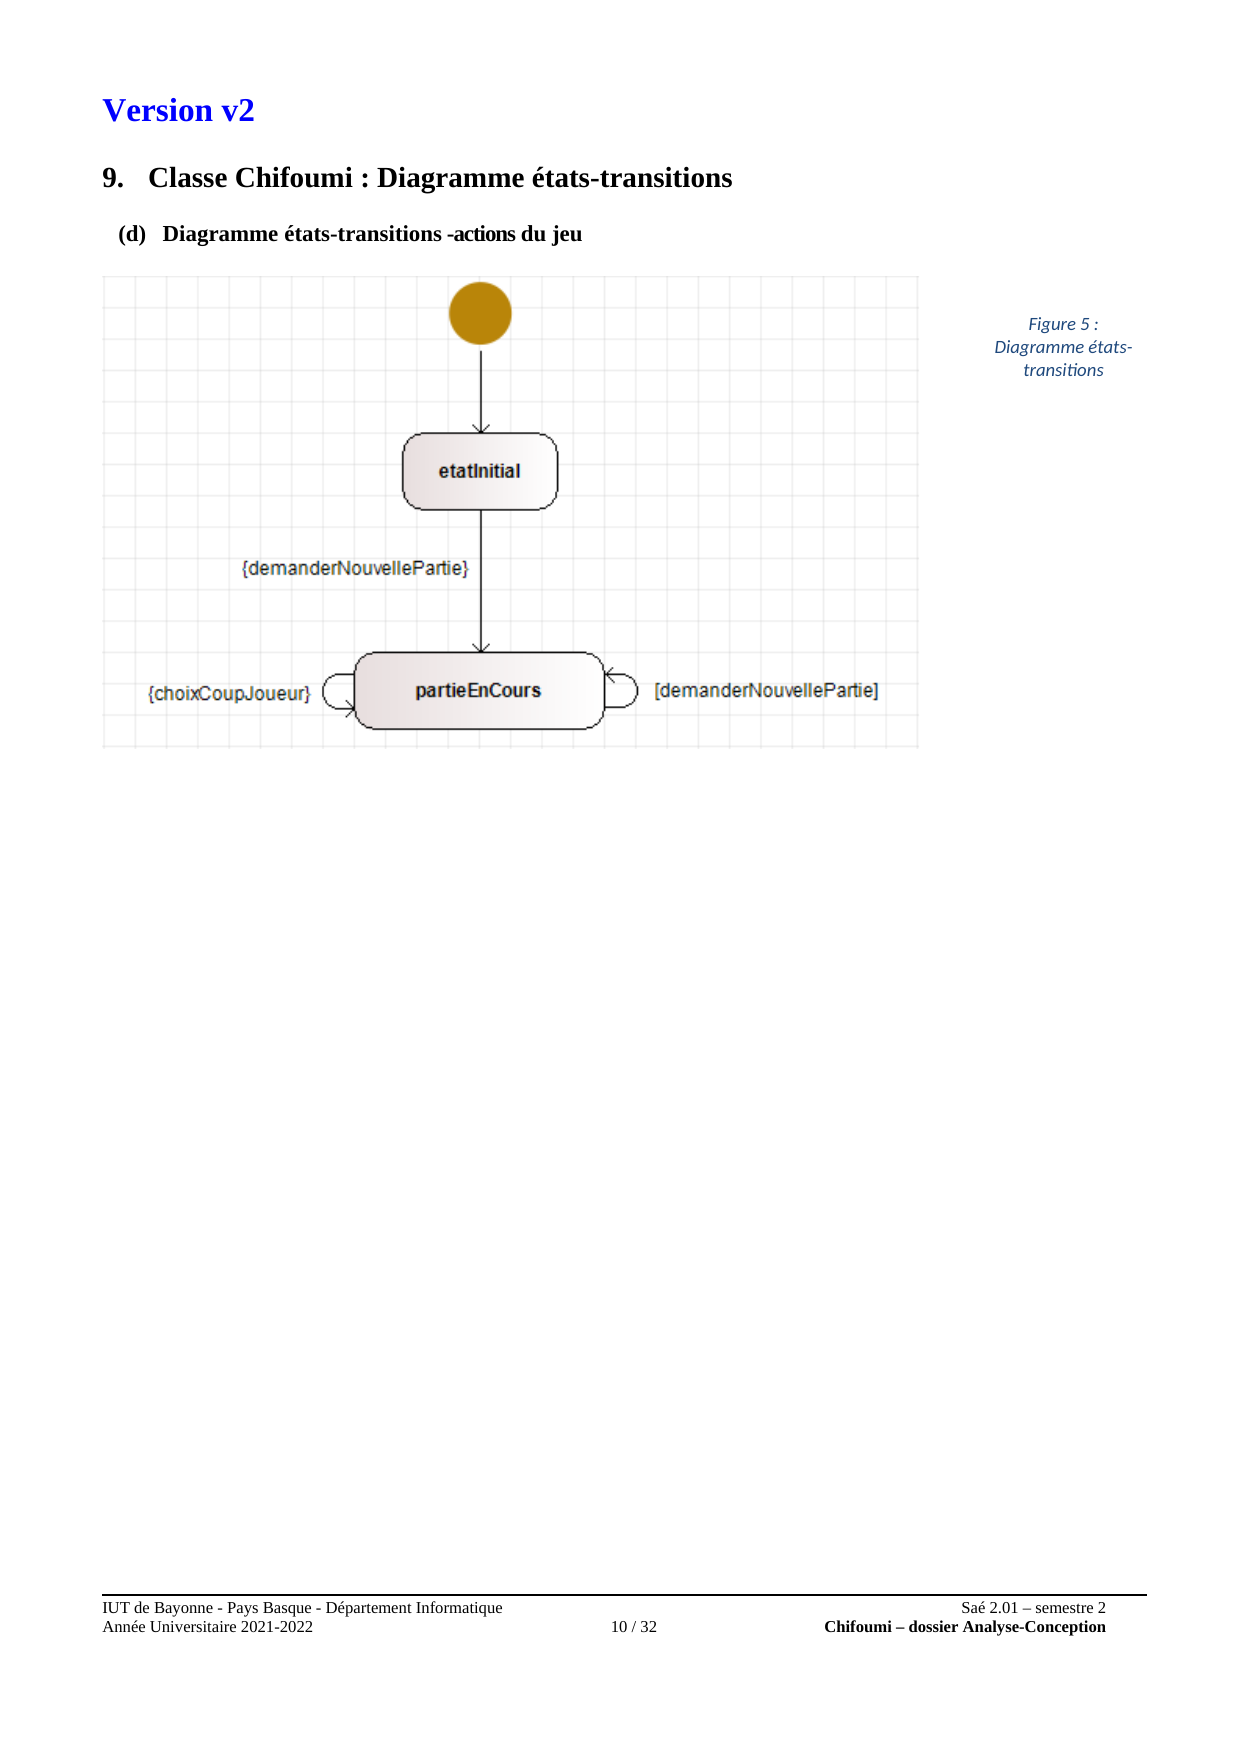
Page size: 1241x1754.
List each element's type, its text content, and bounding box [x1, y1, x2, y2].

picture [102, 276, 920, 749]
subtitle Version v2 [102, 91, 1146, 129]
text Figure 5 : Diagramme états-transitions [920, 312, 1146, 381]
list Diagramme états-transitions -actions du jeu [118, 220, 1146, 247]
subtitle Classe Chifoumi : Diagramme états-transitions [102, 160, 1146, 194]
